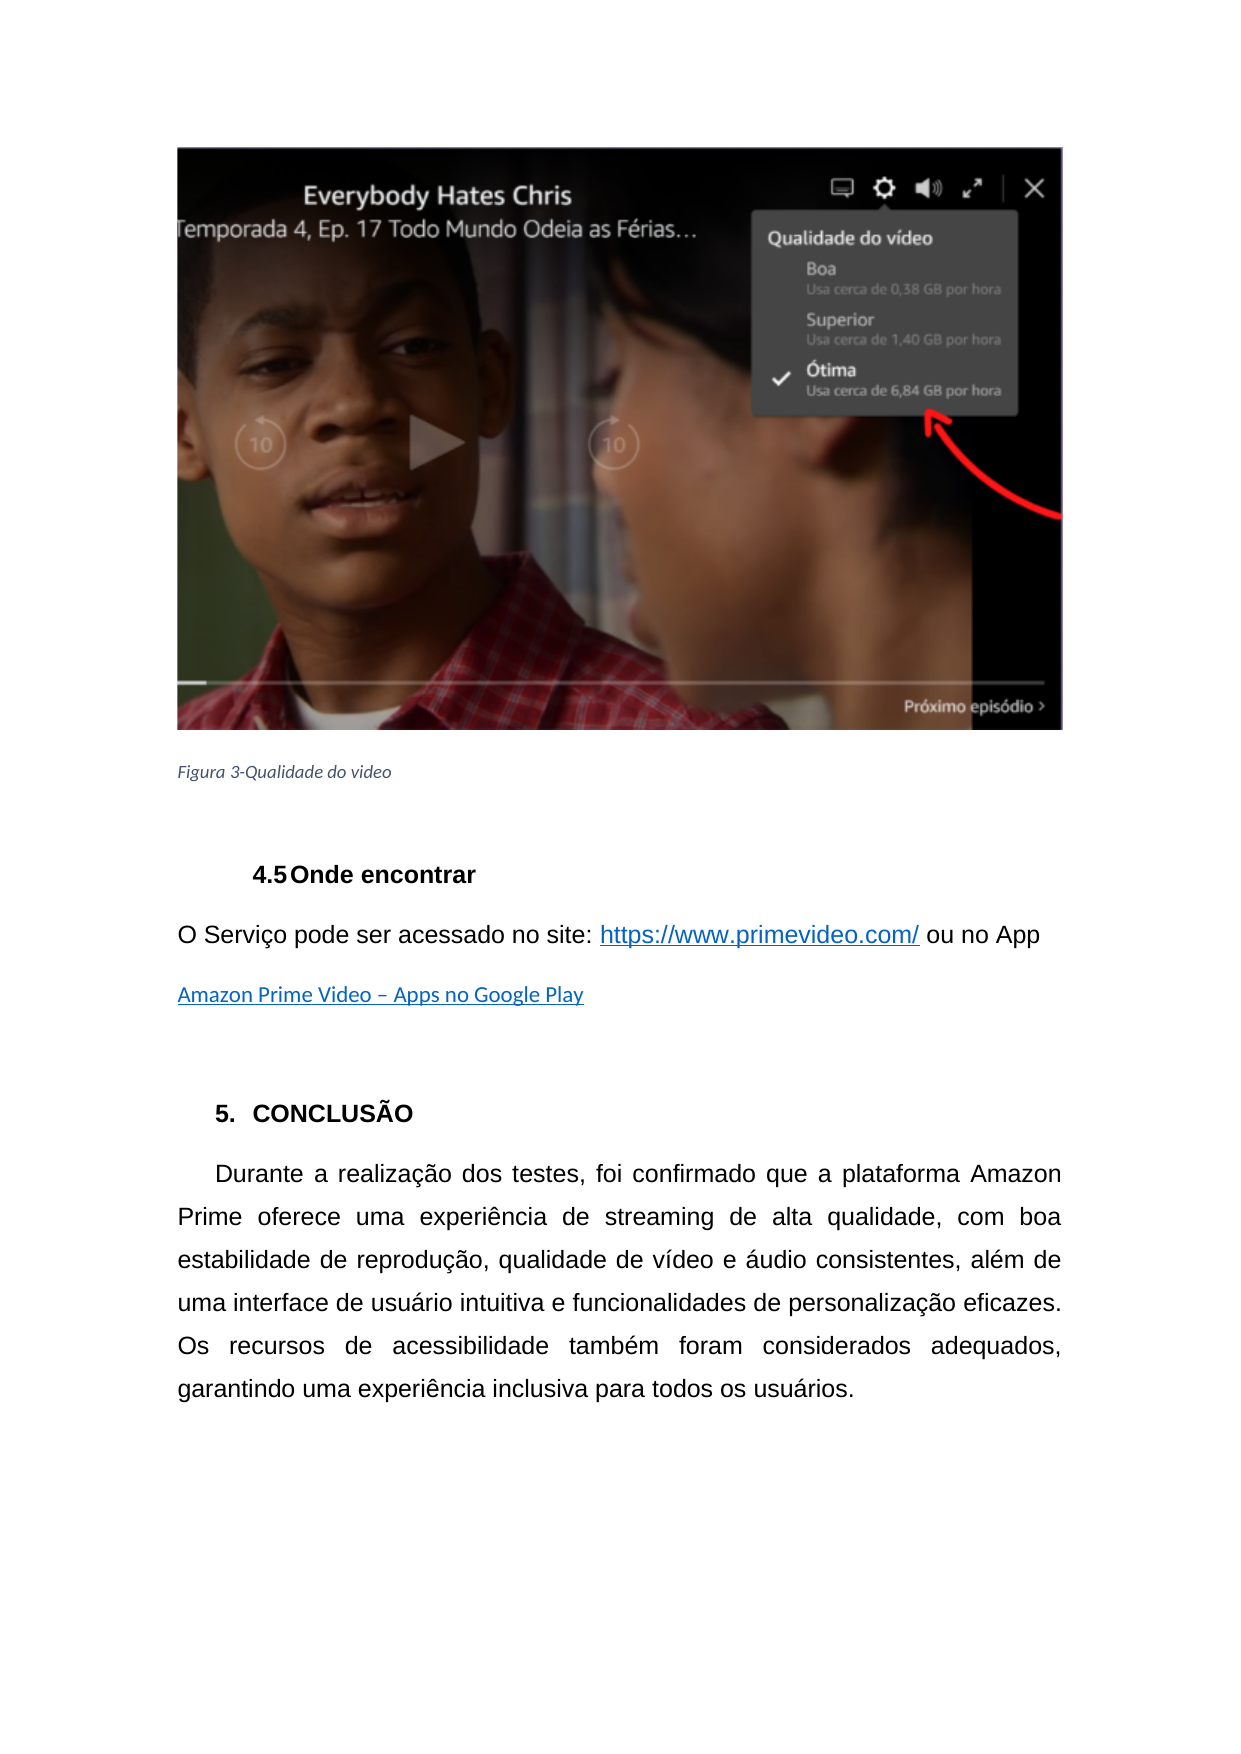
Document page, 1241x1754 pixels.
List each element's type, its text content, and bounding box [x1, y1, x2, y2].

text Amazon Prime Video – Apps no Google Play [177, 980, 1063, 1008]
picture [177, 147, 1063, 730]
text Figura 3-Qualidade do video [177, 760, 1063, 783]
text O Serviço pode ser acessado no site: https://www.primevideo.com/ ou no App [177, 920, 1063, 949]
subtitle Onde encontrar [252, 860, 1063, 889]
text Durante a realização dos testes, foi confirmado que a plataforma Amazon Prime oferece uma experiência de streaming de alta qualidade, com boa estabilidade de reprodução, qualidade de vídeo e áudio consistentes, além de uma interface de usuário intuitiva e funcionalidades de personalização eficazes. Os recursos de acessibilidade também foram considerados adequados, garantindo uma experiência inclusiva para todos os usuários. [177, 1159, 1063, 1403]
subtitle CONCLUSÃO [215, 1099, 1063, 1128]
